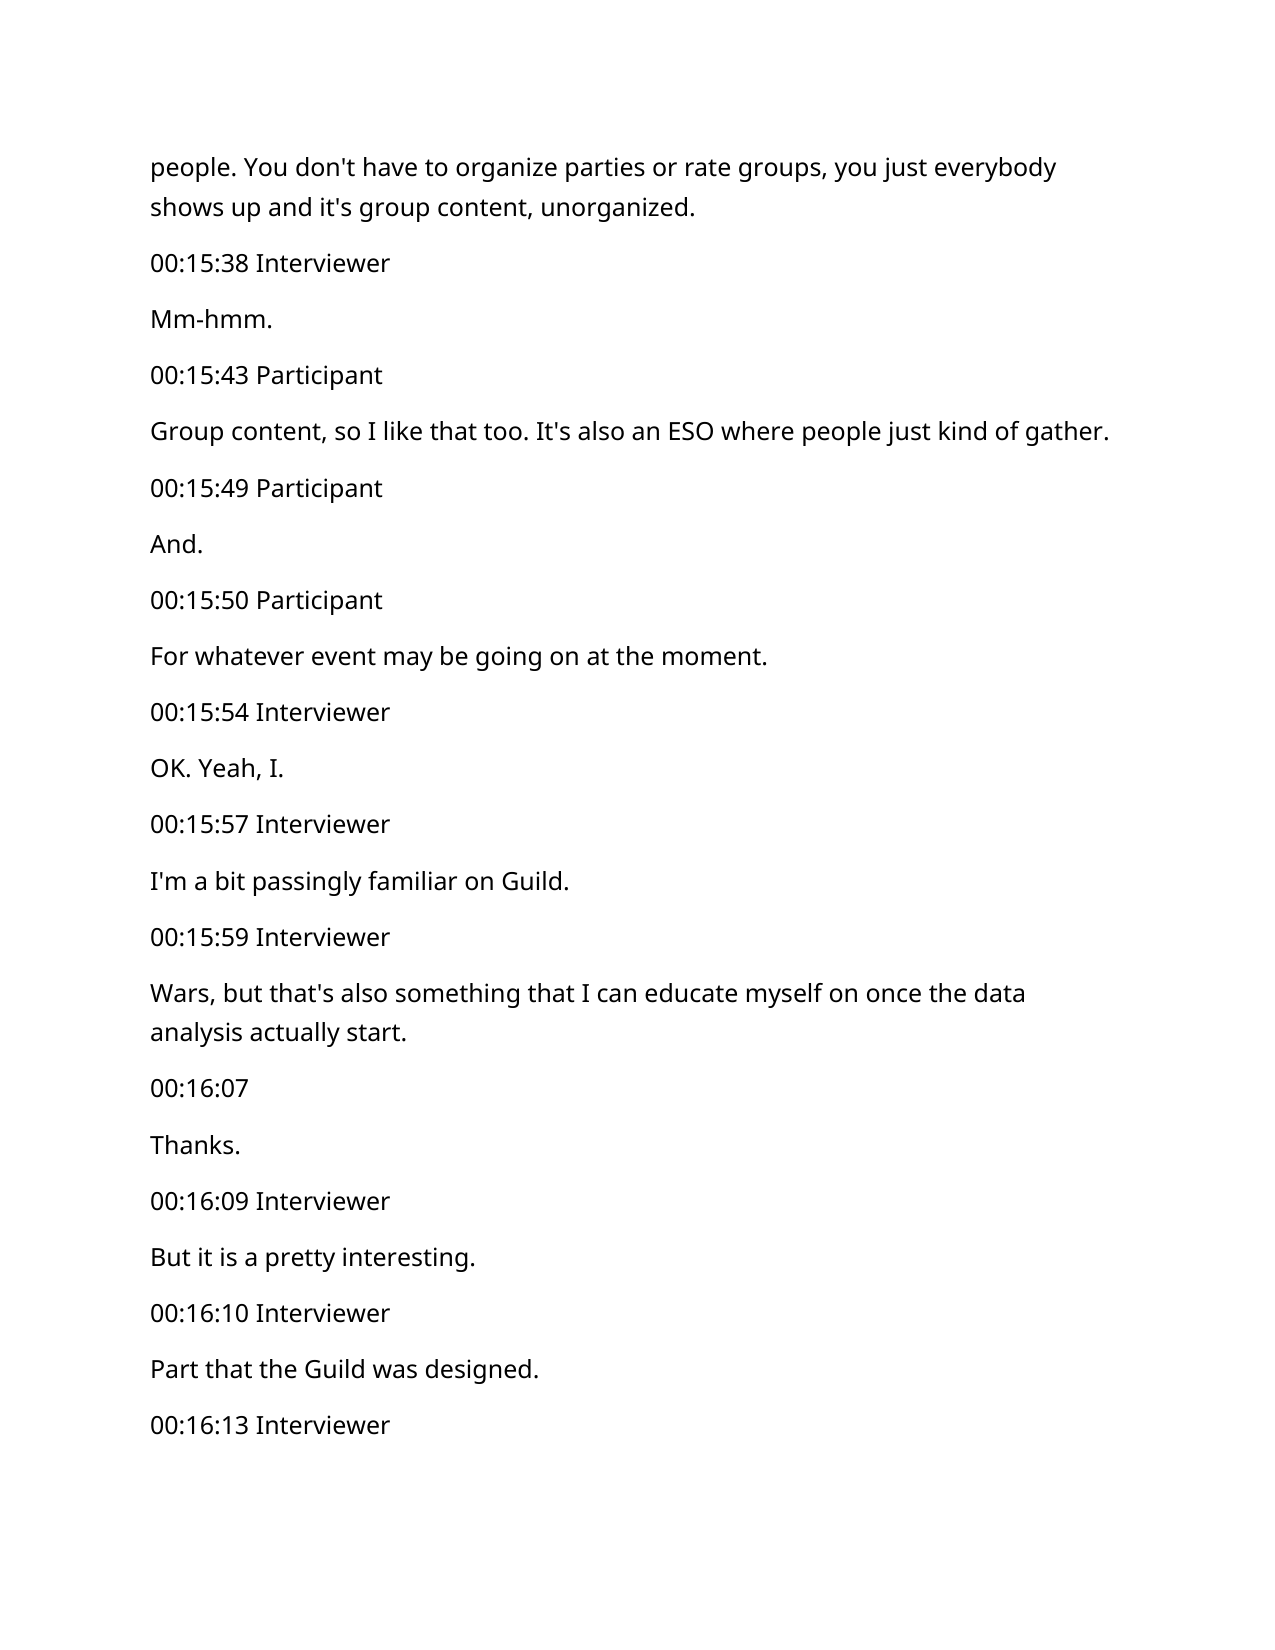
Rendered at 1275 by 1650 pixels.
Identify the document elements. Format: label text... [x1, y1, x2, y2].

text 00:15:59 Interviewer [150, 919, 1125, 953]
text Thanks. [150, 1127, 1125, 1161]
text Part that the Guild was designed. [150, 1352, 1125, 1386]
text Mm-hmm. [150, 302, 1125, 336]
text 00:15:49 Participant [150, 470, 1125, 504]
text And. [150, 526, 1125, 560]
text 00:15:57 Interviewer [150, 807, 1125, 841]
text OK. Yeah, I. [150, 751, 1125, 785]
text 00:15:50 Participant [150, 582, 1125, 617]
text 00:16:10 Interviewer [150, 1296, 1125, 1330]
text 00:16:09 Interviewer [150, 1183, 1125, 1217]
text 00:15:54 Interviewer [150, 695, 1125, 729]
text Group content, so I like that too. It's also an ESO where people just kind of gather. [150, 414, 1125, 448]
text 00:15:38 Interviewer [150, 246, 1125, 280]
text 00:16:13 Interviewer [150, 1408, 1125, 1442]
text For whatever event may be going on at the moment. [150, 639, 1125, 673]
text But it is a pretty interesting. [150, 1239, 1125, 1274]
text Wars, but that's also something that I can educate myself on once the data analysis actually start. [150, 976, 1125, 1049]
text I'm a bit passingly familiar on Guild. [150, 863, 1125, 897]
text 00:15:43 Participant [150, 358, 1125, 392]
text 00:16:07 [150, 1071, 1125, 1105]
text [150, 150, 1125, 223]
